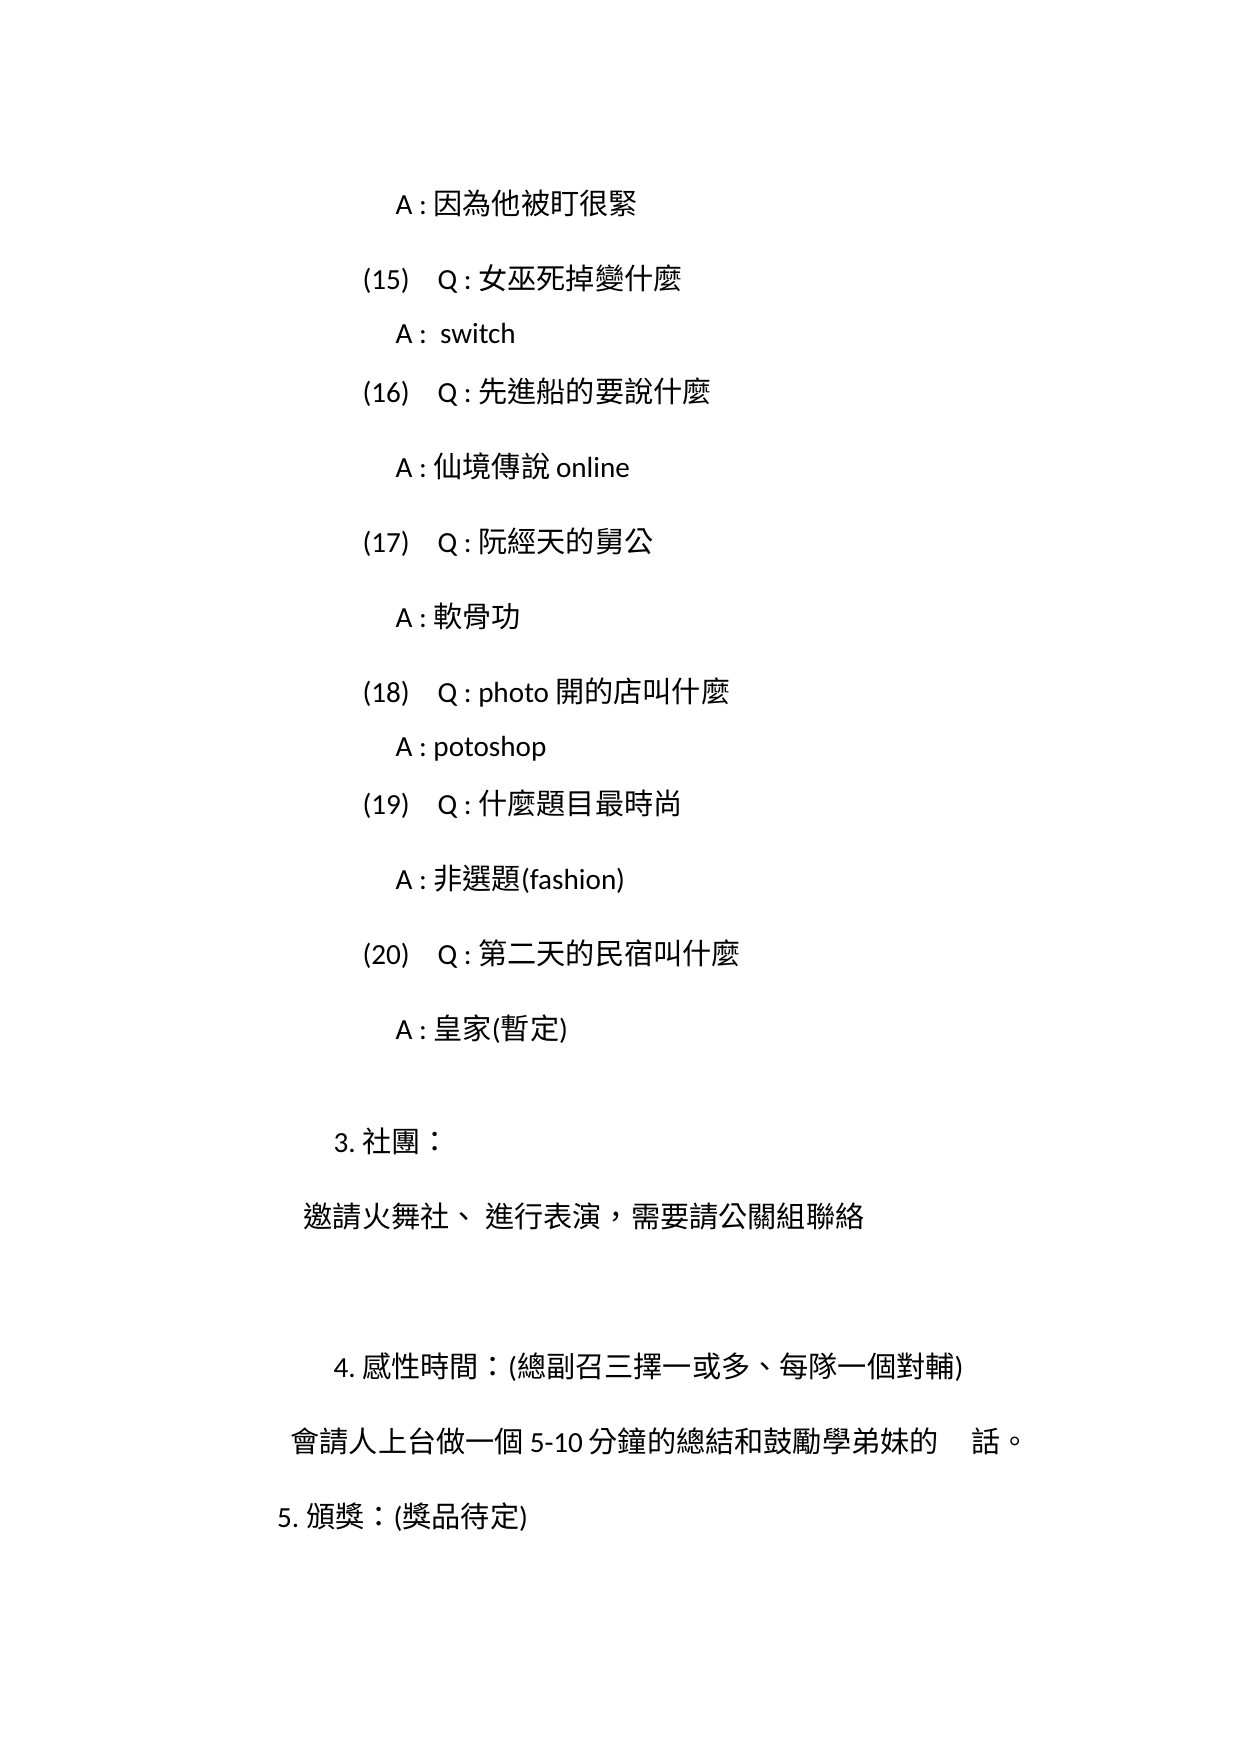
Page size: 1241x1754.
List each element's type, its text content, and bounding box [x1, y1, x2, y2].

text A : 軟骨功 [362, 577, 1053, 652]
text A : 仙境傳說online [362, 427, 1053, 502]
list Q : 女巫死掉變什麼 [362, 239, 1053, 314]
text A : 因為他被盯很緊 [362, 164, 1053, 239]
list Q : 阮經天的舅公 [362, 502, 1053, 577]
text 5. 頒獎：(獎品待定) [187, 1477, 1053, 1552]
list Q : photo開的店叫什麼 [362, 652, 1053, 727]
text 邀請火舞社、 進行表演，需要請公關組聯絡 [187, 1177, 1053, 1252]
list Q : 第二天的民宿叫什麼 [362, 914, 1053, 989]
text 會請人上台做一個5-10分鐘的總結和鼓勵學弟妹的 話。 [187, 1402, 1053, 1477]
text A : switch [362, 314, 1053, 352]
list Q : 先進船的要說什麼 [362, 352, 1053, 427]
text A : 皇家(暫定) [362, 989, 1053, 1064]
text 3. 社團： [187, 1102, 1053, 1177]
text A : potoshop [362, 727, 1053, 764]
text A : 非選題(fashion) [362, 839, 1053, 914]
list Q : 什麼題目最時尚 [362, 764, 1053, 839]
text 4. 感性時間：(總副召三擇一或多、每隊一個對輔) [187, 1327, 1053, 1402]
